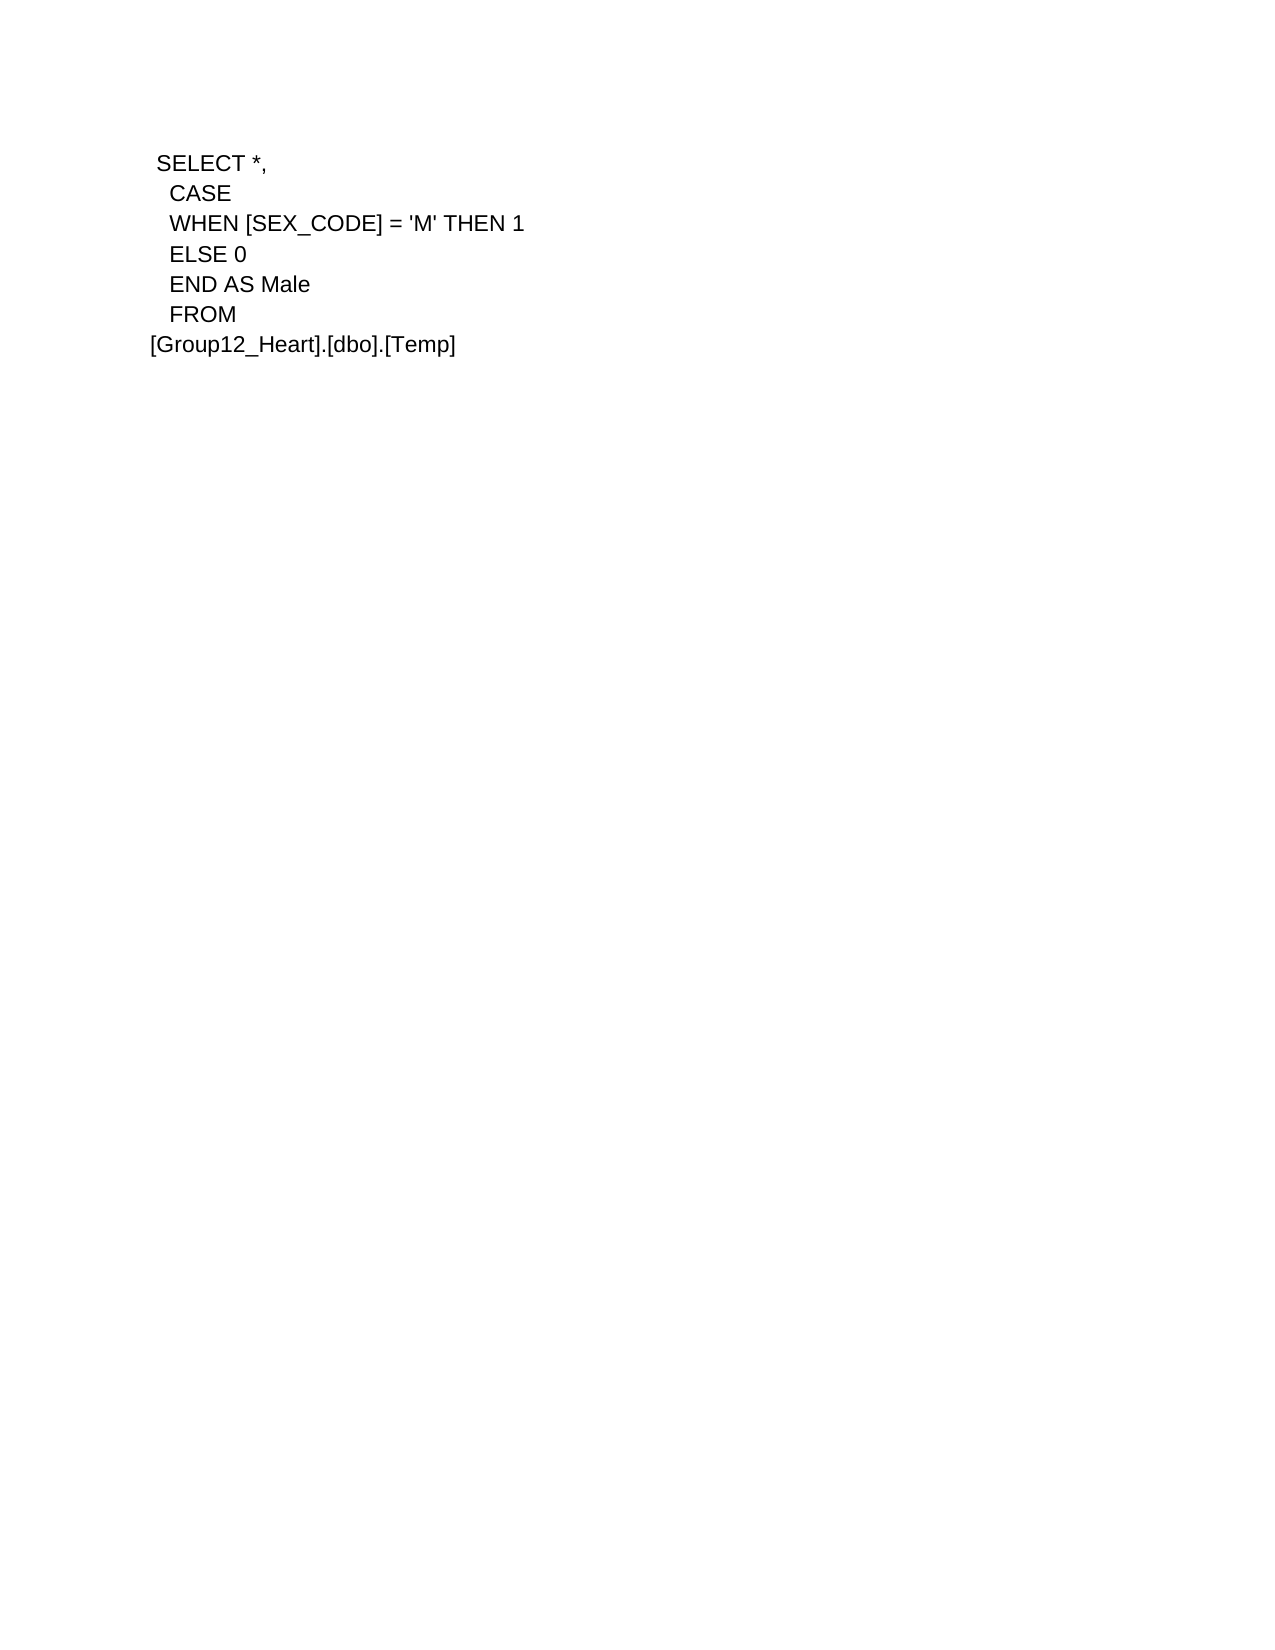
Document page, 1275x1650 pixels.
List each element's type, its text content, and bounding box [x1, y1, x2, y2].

text ELSE 0 [150, 241, 1125, 267]
text CASE [150, 180, 1125, 207]
text SELECT *, [150, 150, 1125, 176]
text [Group12_Heart].[dbo].[Temp] [150, 331, 1125, 358]
text END AS Male [150, 271, 1125, 297]
text FROM [150, 301, 1125, 327]
text WHEN [SEX_CODE] = 'M' THEN 1 [150, 210, 1125, 237]
